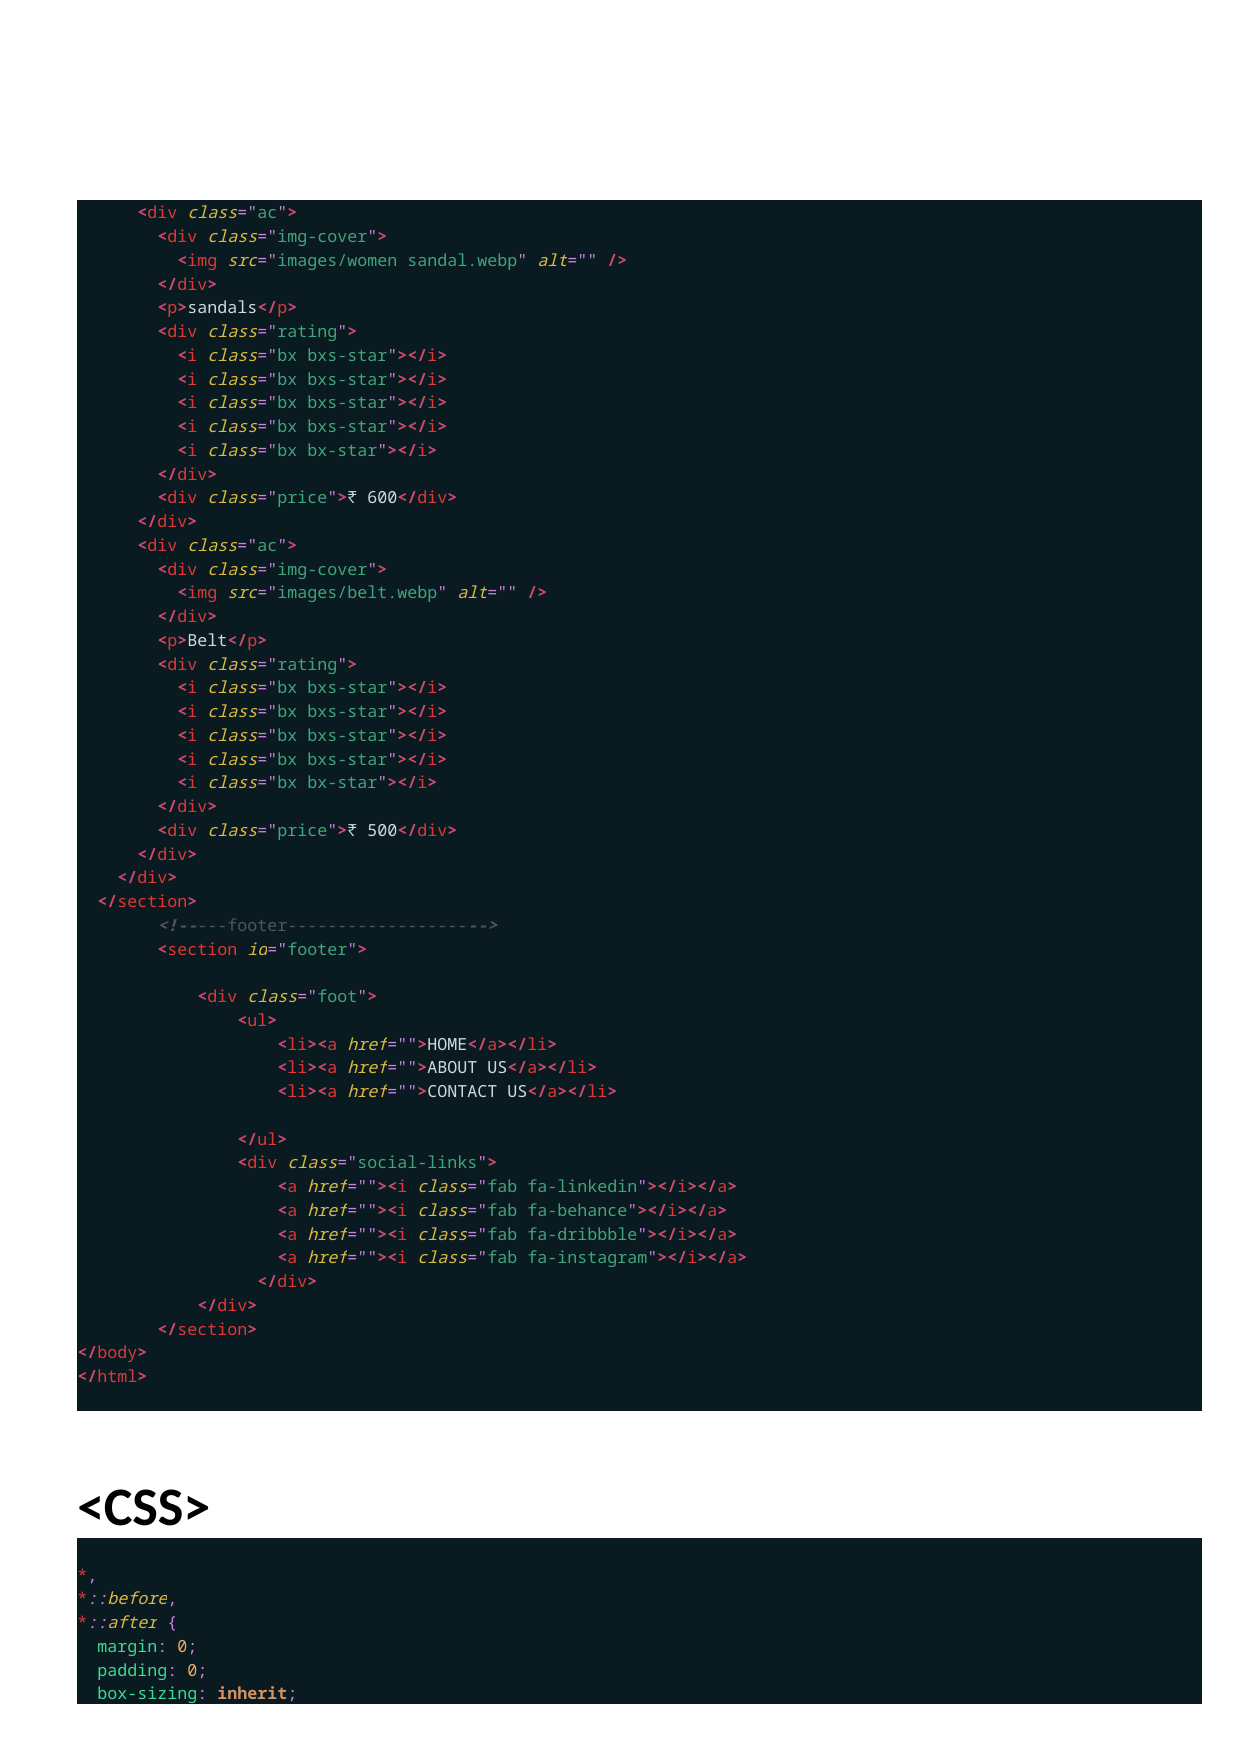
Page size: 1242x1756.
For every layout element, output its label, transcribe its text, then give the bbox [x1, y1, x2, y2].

text </ul> [77, 1126, 1202, 1150]
text <i class="bx bxs-star"></i> [77, 366, 1202, 390]
text <a href=""><i class="fab fa-linkedin"></i></a> [77, 1174, 1202, 1197]
text <p>Belt</p> [77, 627, 1202, 651]
text *::after { [77, 1609, 1202, 1633]
text <i class="bx bxs-star"></i> [77, 722, 1202, 746]
text *, [77, 1562, 1202, 1586]
text <li><a href="">ABOUT US</a></li> [77, 1055, 1202, 1079]
text </div> [77, 604, 1202, 627]
text </body> [77, 1340, 1202, 1364]
text <div class="img-cover"> [77, 224, 1202, 247]
text <div class="img-cover"> [77, 556, 1202, 580]
text <i class="bx bxs-star"></i> [77, 699, 1202, 722]
text <p>sandals</p> [77, 295, 1202, 319]
text *::before, [77, 1586, 1202, 1609]
text <img src="images/belt.webp" alt="" /> [77, 580, 1202, 604]
text <section id="footer"> [77, 936, 1202, 960]
text </div> [77, 509, 1202, 532]
text <li><a href="">CONTACT US</a></li> [77, 1079, 1202, 1102]
text <div class="price">₹ 500</div> [77, 817, 1202, 841]
text <div class="ac"> [77, 200, 1202, 224]
text margin: 0; [77, 1633, 1202, 1657]
text <div class="price">₹ 600</div> [77, 485, 1202, 509]
text <img src="images/women sandal.webp" alt="" /> [77, 247, 1202, 271]
text <i class="bx bxs-star"></i> [77, 342, 1202, 366]
text <!-----footer--------------------> [77, 912, 1202, 936]
text </html> [77, 1364, 1202, 1387]
text <i class="bx bxs-star"></i> [77, 675, 1202, 699]
text <div class="social-links"> [77, 1150, 1202, 1174]
text box-sizing: inherit; [77, 1681, 1202, 1704]
text </div> [77, 841, 1202, 865]
text </div> [77, 794, 1202, 817]
text <a href=""><i class="fab fa-behance"></i></a> [77, 1197, 1202, 1221]
text <i class="bx bxs-star"></i> [77, 746, 1202, 770]
text <i class="bx bxs-star"></i> [77, 390, 1202, 414]
text </div> [77, 461, 1202, 485]
text </div> [77, 271, 1202, 295]
text <i class="bx bx-star"></i> [77, 770, 1202, 794]
text </div> [77, 865, 1202, 889]
text </section> [77, 1316, 1202, 1340]
text <div class="foot"> [77, 984, 1202, 1007]
text <ul> [77, 1007, 1202, 1031]
text <CSS> [77, 1475, 1132, 1538]
text </div> [77, 1292, 1202, 1316]
text <a href=""><i class="fab fa-dribbble"></i></a> [77, 1221, 1202, 1245]
text <i class="bx bxs-star"></i> [77, 414, 1202, 437]
text </div> [77, 1269, 1202, 1292]
text </section> [77, 889, 1202, 912]
text <a href=""><i class="fab fa-instagram"></i></a> [77, 1245, 1202, 1269]
text <div class="ac"> [77, 532, 1202, 556]
text padding: 0; [77, 1657, 1202, 1681]
text <i class="bx bx-star"></i> [77, 437, 1202, 461]
text <div class="rating"> [77, 319, 1202, 342]
text <li><a href="">HOME</a></li> [77, 1031, 1202, 1055]
text <div class="rating"> [77, 651, 1202, 675]
